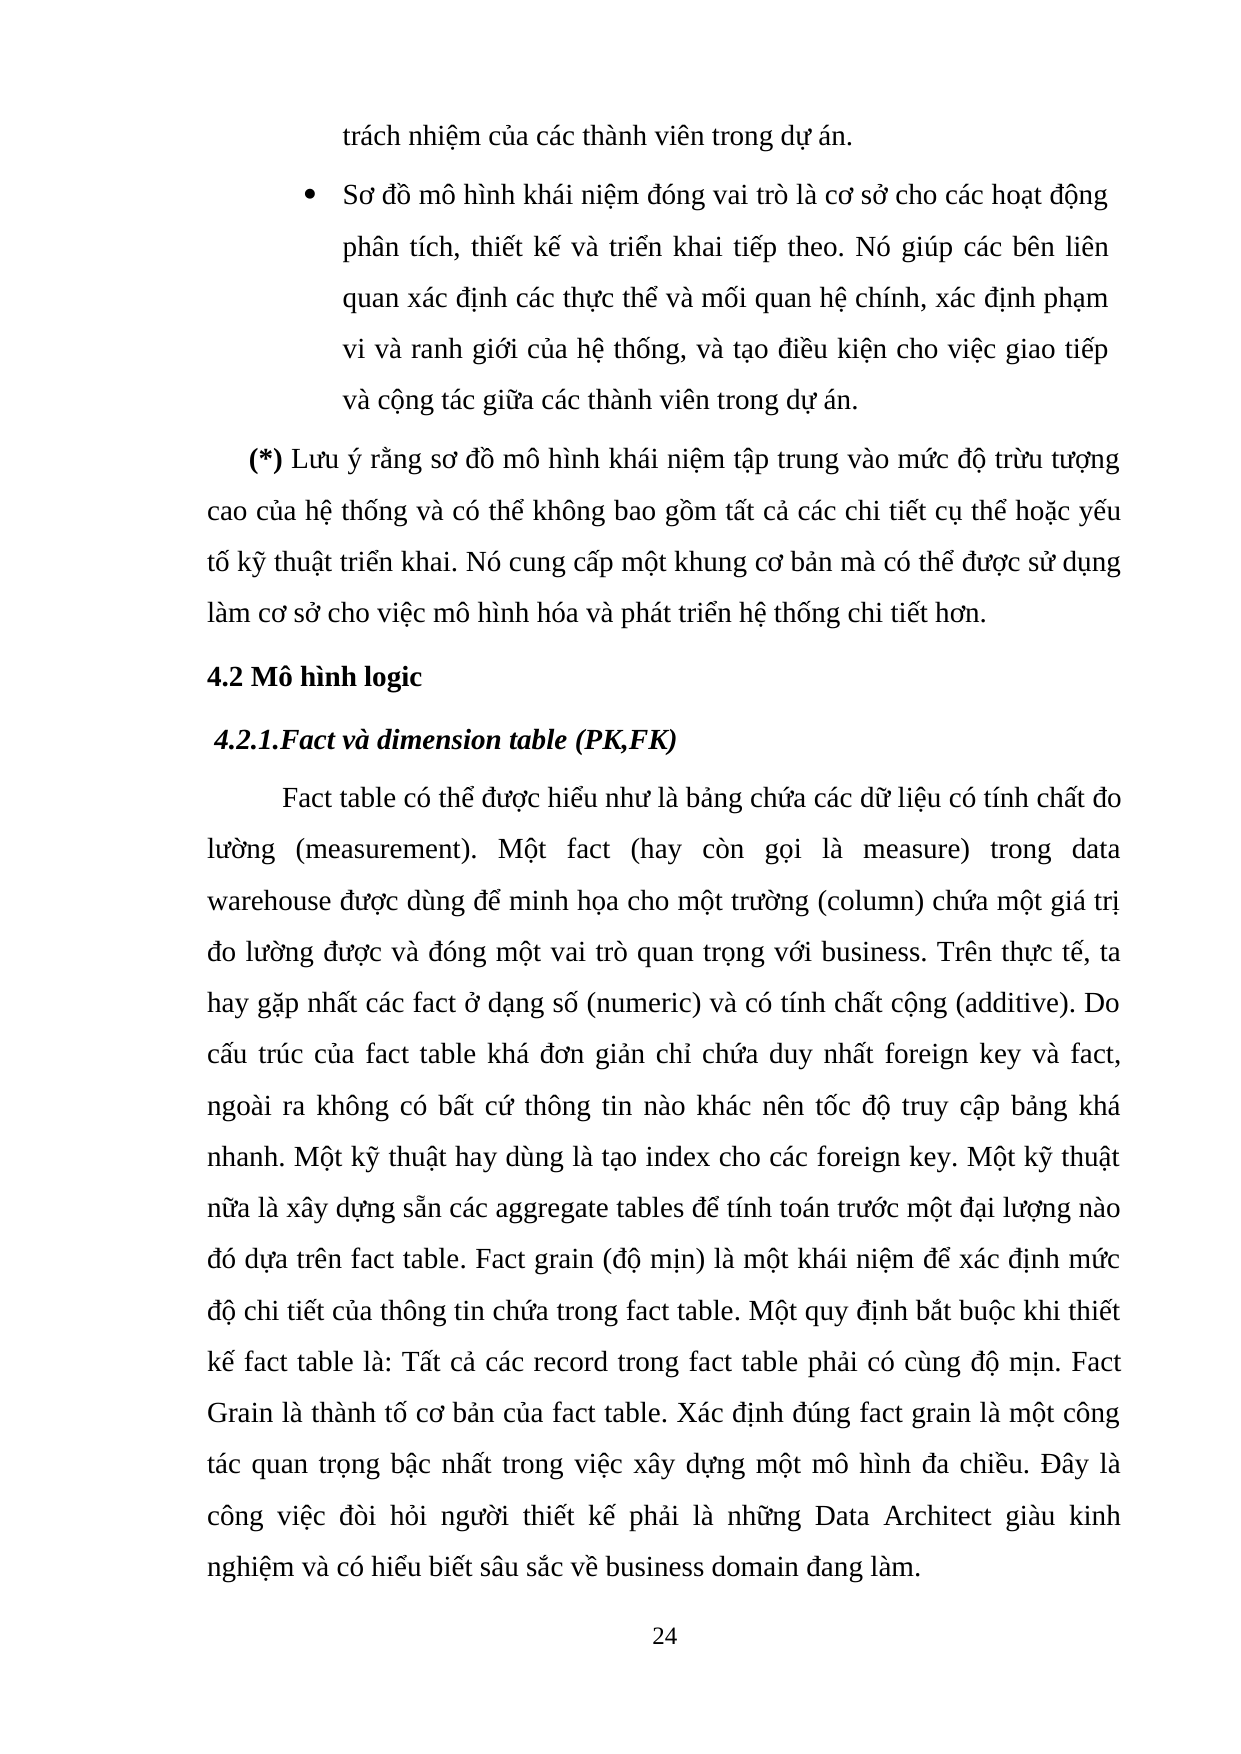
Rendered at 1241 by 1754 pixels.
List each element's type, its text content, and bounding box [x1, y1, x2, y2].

text 4.2 Mô hình logic [207, 659, 1122, 693]
text (*) Lưu ý rằng sơ đồ mô hình khái niệm tập trung vào mức độ trừu tượng cao của hệ thống và có thể không bao gồm tất cả các chi tiết cụ thể hoặc yếu tố kỹ thuật triển khai. Nó cung cấp một khung cơ bản mà có thể được sử dụng làm cơ sở cho việc mô hình hóa và phát triển hệ thống chi tiết hơn. [207, 442, 1122, 629]
list Sơ đồ mô hình khái niệm đóng vai trò là cơ sở cho các hoạt động phân tích, thiết kế và triển khai tiếp theo. Nó giúp các bên liên quan xác định các thực thể và mối quan hệ chính, xác định phạm vi và ranh giới của hệ thống, và tạo điều kiện cho việc giao tiếp và cộng tác giữa các thành viên trong dự án. [305, 177, 1110, 416]
text 4.2.1.Fact và dimension table (PK,FK) [207, 722, 1122, 755]
text Fact table có thể được hiểu như là bảng chứa các dữ liệu có tính chất đo lường (measurement). Một fact (hay còn gọi là measure) trong data warehouse được dùng để minh họa cho một trường (column) chứa một giá trị đo lường được và đóng một vai trò quan trọng với business. Trên thực tế, ta hay gặp nhất các fact ở dạng số (numeric) và có tính chất cộng (additive). Do cấu trúc của fact table khá đơn giản chỉ chứa duy nhất foreign key và fact, ngoài ra không có bất cứ thông tin nào khác nên tốc độ truy cập bảng khá nhanh. Một kỹ thuật hay dùng là tạo index cho các foreign key. Một kỹ thuật nữa là xây dựng sẵn các aggregate tables để tính toán trước một đại lượng nào đó dựa trên fact table. Fact grain (độ mịn) là một khái niệm để xác định mức độ chi tiết của thông tin chứa trong fact table. Một quy định bắt buộc khi thiết kế fact table là: Tất cả các record trong fact table phải có cùng độ mịn. Fact Grain là thành tố cơ bản của fact table. Xác định đúng fact grain là một công tác quan trọng bậc nhất trong việc xây dựng một mô hình đa chiều. Đây là công việc đòi hỏi người thiết kế phải là những Data Architect giàu kinh nghiệm và có hiểu biết sâu sắc về business domain đang làm. [207, 780, 1122, 1582]
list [305, 118, 1110, 152]
